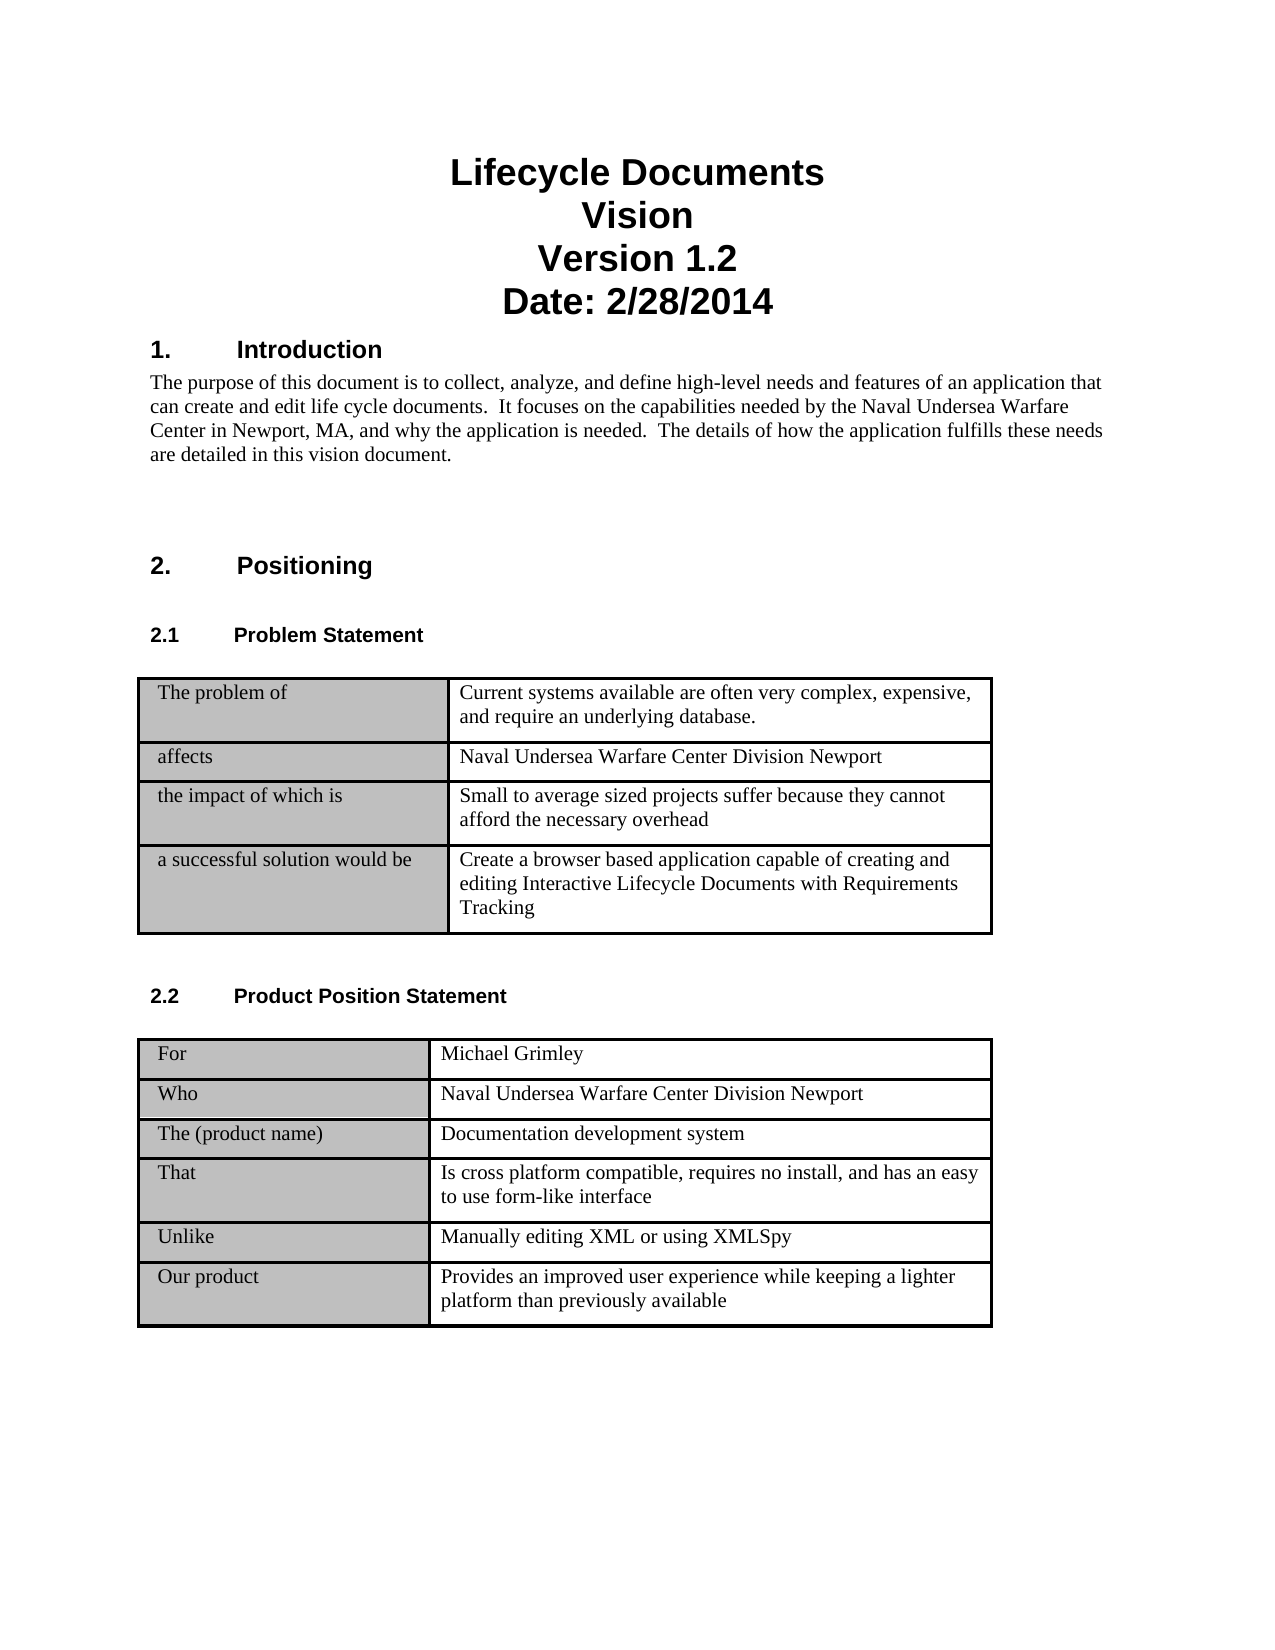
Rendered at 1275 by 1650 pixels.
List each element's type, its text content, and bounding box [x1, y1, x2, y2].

table_cell Provides an improved user experience while keeping a lighter platform than previously available [431, 1264, 990, 1324]
table_cell Manually editing XML or using XMLSpy [431, 1224, 990, 1261]
table_cell Unlike [140, 1224, 428, 1261]
table_header Current systems available are often very complex, expensive, and require an underlying database. [450, 680, 990, 741]
table_cell Naval Undersea Warfare Center Division Newport [431, 1081, 990, 1117]
table_header Michael Grimley [431, 1041, 990, 1078]
title Vision [150, 193, 1125, 236]
subtitle 2. Positioning [150, 551, 1125, 580]
text The purpose of this document is to collect, analyze, and define high-level needs and features of an application that can create and edit life cycle documents. It focuses on the capabilities needed by the Naval Undersea Warfare Center in Newport, MA, and why the application is needed. The details of how the application fulfills these needs are detailed in this vision document. [150, 370, 1125, 466]
table_cell Documentation development system [431, 1121, 990, 1157]
table_cell a successful solution would be [140, 847, 447, 932]
table_header For [140, 1041, 428, 1078]
title Version 1.2 [150, 236, 1125, 279]
table_cell The (product name) [140, 1121, 428, 1157]
table_cell Our product [140, 1264, 428, 1324]
table_cell Is cross platform compatible, requires no install, and has an easy to use form-like interface [431, 1160, 990, 1221]
table_cell Small to average sized projects suffer because they cannot afford the necessary overhead [450, 783, 990, 844]
table_cell the impact of which is [140, 783, 447, 844]
table_header The problem of [140, 680, 447, 741]
table_cell affects [140, 744, 447, 780]
title Date: 2/28/2014 [150, 279, 1125, 322]
table_cell That [140, 1160, 428, 1221]
table_cell Who [140, 1081, 428, 1117]
subtitle 2.1 Problem Statement [150, 622, 1125, 646]
subtitle 1. Introduction [150, 335, 1125, 364]
table_cell Create a browser based application capable of creating and editing Interactive Lifecycle Documents with Requirements Tracking [450, 847, 990, 932]
subtitle 2.2 Product Position Statement [150, 984, 1125, 1008]
title Lifecycle Documents [150, 150, 1125, 193]
table_cell Naval Undersea Warfare Center Division Newport [450, 744, 990, 780]
